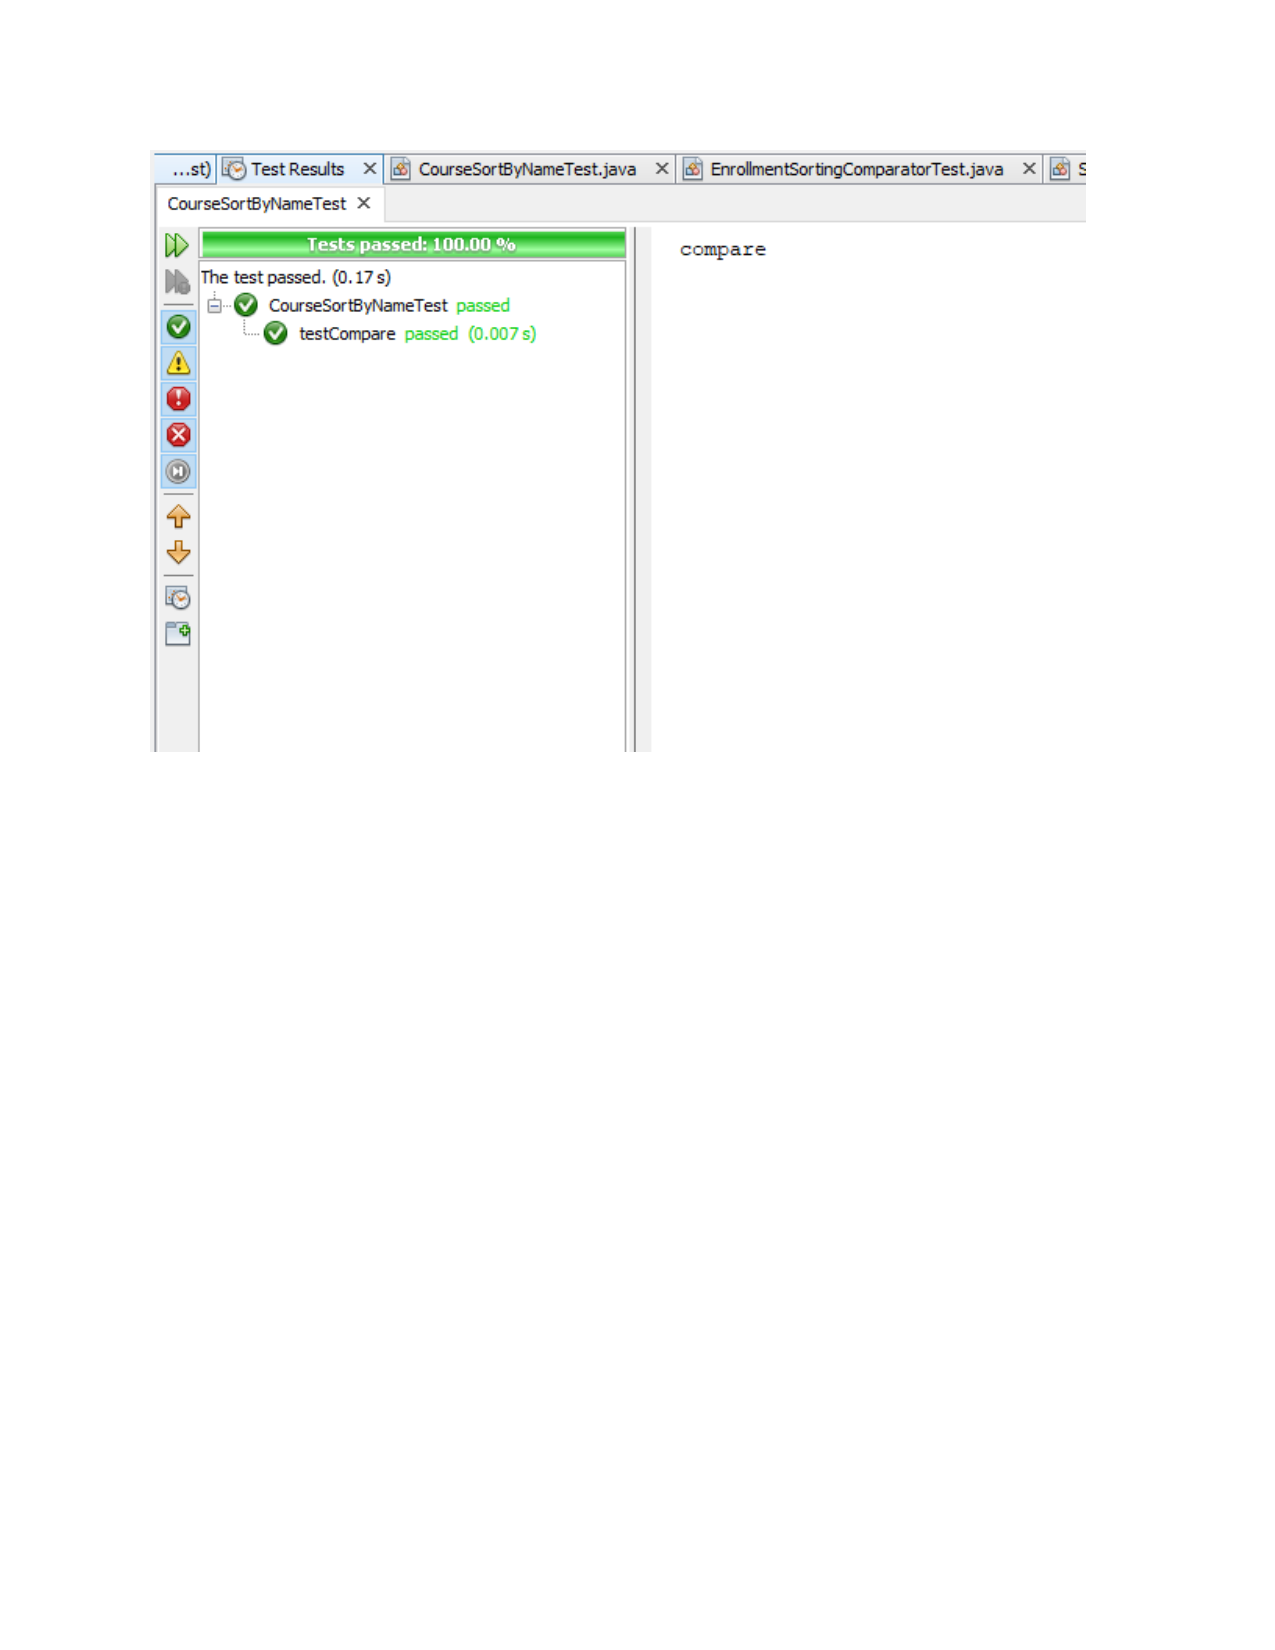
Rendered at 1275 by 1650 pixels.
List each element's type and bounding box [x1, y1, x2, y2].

picture [150, 150, 1086, 752]
